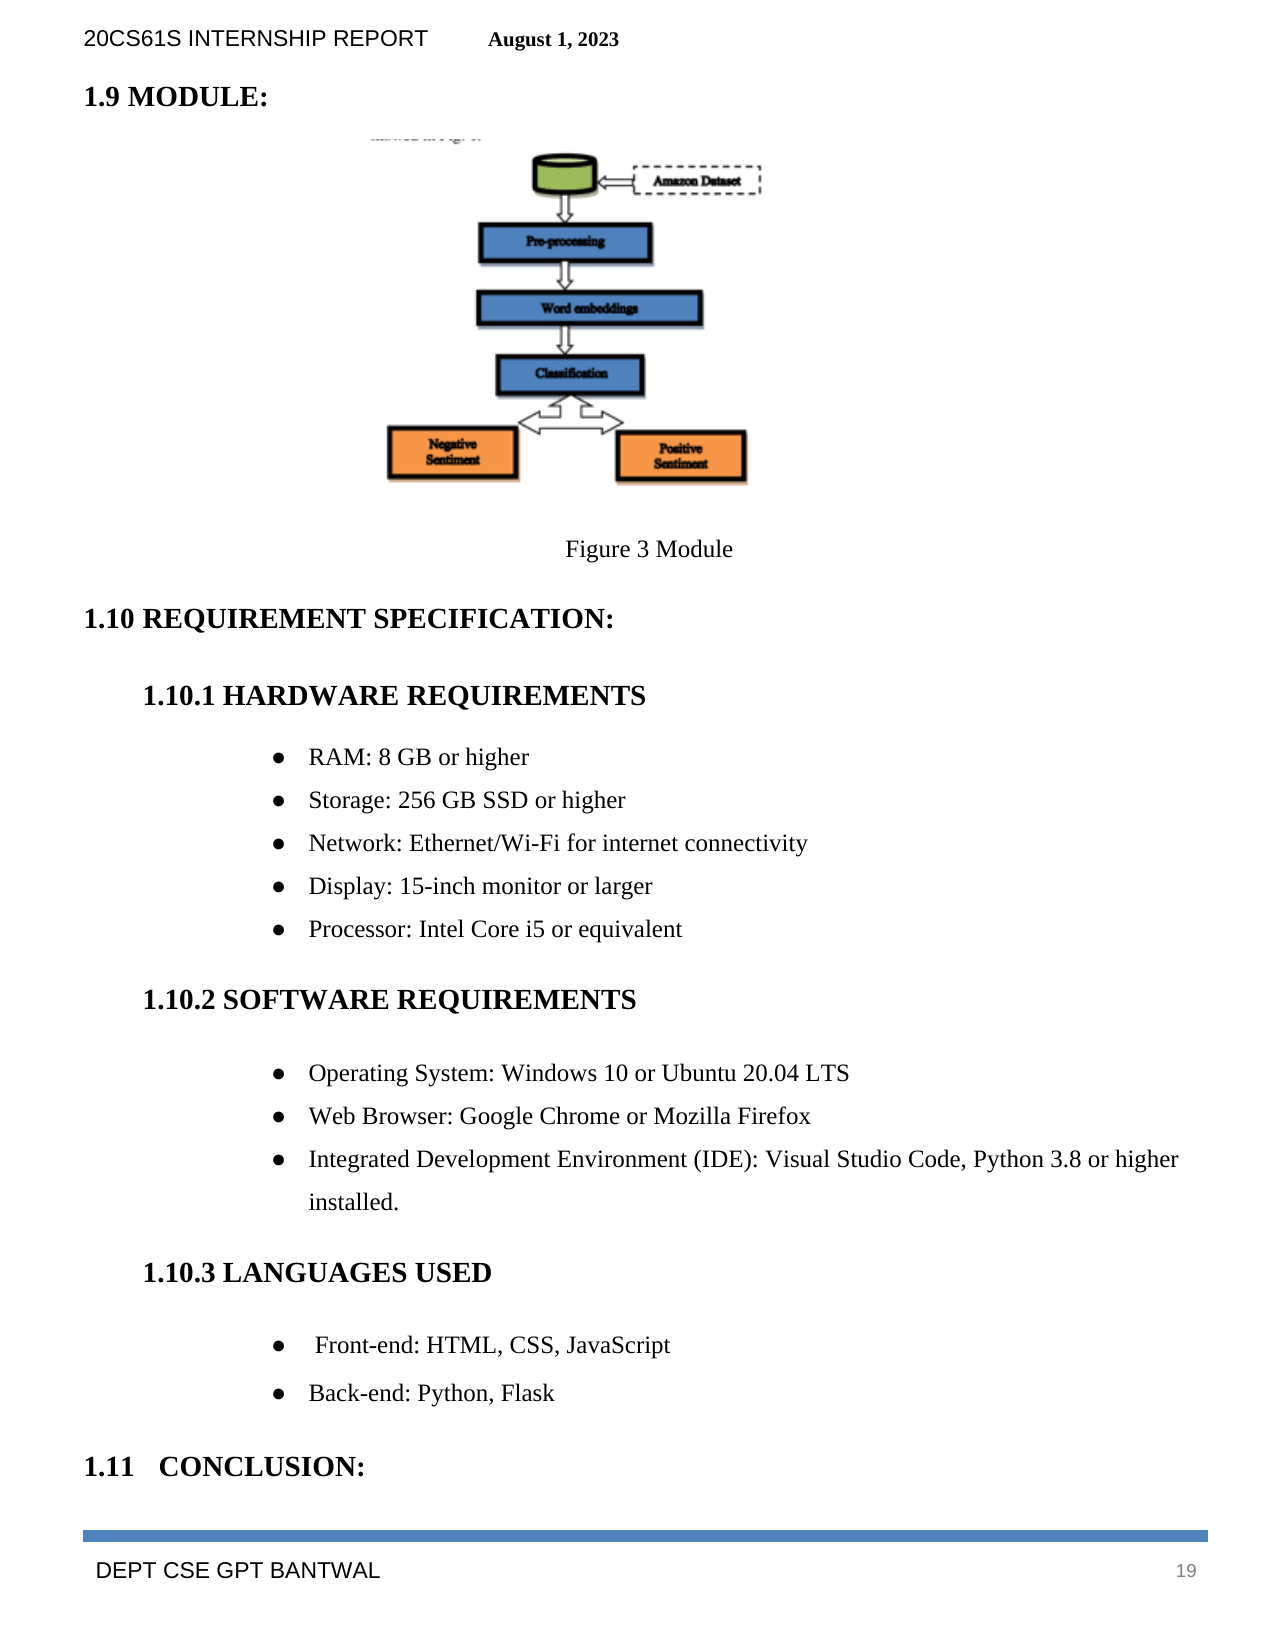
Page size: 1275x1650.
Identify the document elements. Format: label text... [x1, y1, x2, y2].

list CONCLUSION: [83, 1449, 1208, 1482]
list Back-end: Python, Flask [271, 1374, 1208, 1407]
list Web Browser: Google Chrome or Mozilla Firefox [271, 1101, 1208, 1129]
list Network: Ethernet/Wi-Fi for internet connectivity [271, 828, 1208, 857]
list RAM: 8 GB or higher [271, 742, 1208, 771]
picture [370, 139, 762, 494]
list REQUIREMENT SPECIFICATION: [83, 601, 1208, 635]
list 1.10.1 HARDWARE REQUIREMENTS [142, 678, 1208, 712]
list Operating System: Windows 10 or Ubuntu 20.04 LTS [271, 1058, 1208, 1086]
text 1.10.3 LANGUAGES USED [121, 1255, 1208, 1289]
list Processor: Intel Core i5 or equivalent [271, 914, 1208, 943]
list Front-end: HTML, CSS, JavaScript [271, 1331, 1208, 1359]
subtitle MODULE: [83, 79, 1200, 113]
list Storage: 256 GB SSD or higher [271, 785, 1208, 814]
text 1.10.2 SOFTWARE REQUIREMENTS [121, 982, 1208, 1016]
list Display: 15-inch monitor or larger [271, 871, 1208, 900]
list Integrated Development Environment (IDE): Visual Studio Code, Python 3.8 or higher installed. [271, 1144, 1208, 1216]
